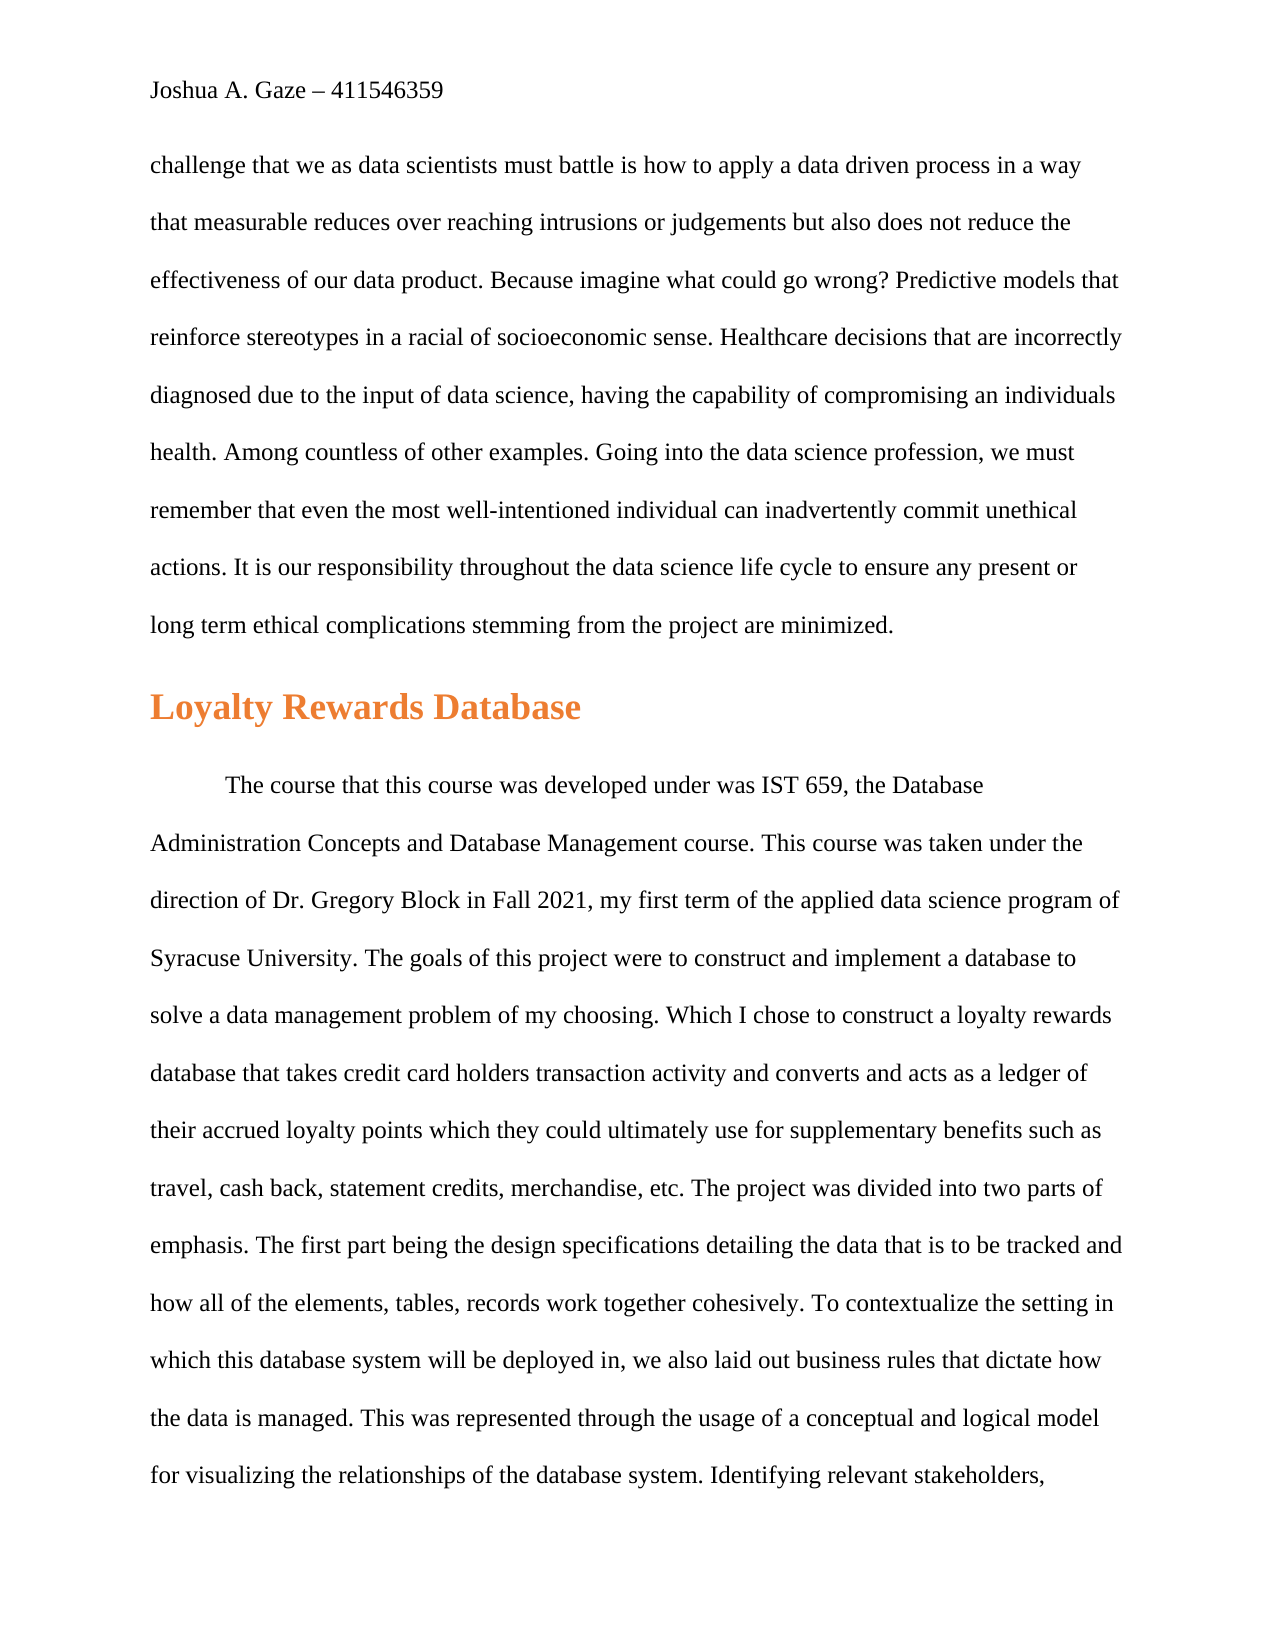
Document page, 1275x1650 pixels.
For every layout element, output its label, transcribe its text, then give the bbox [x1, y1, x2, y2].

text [150, 150, 1125, 639]
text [150, 770, 1125, 1489]
text Loyalty Rewards Database [150, 684, 1125, 727]
